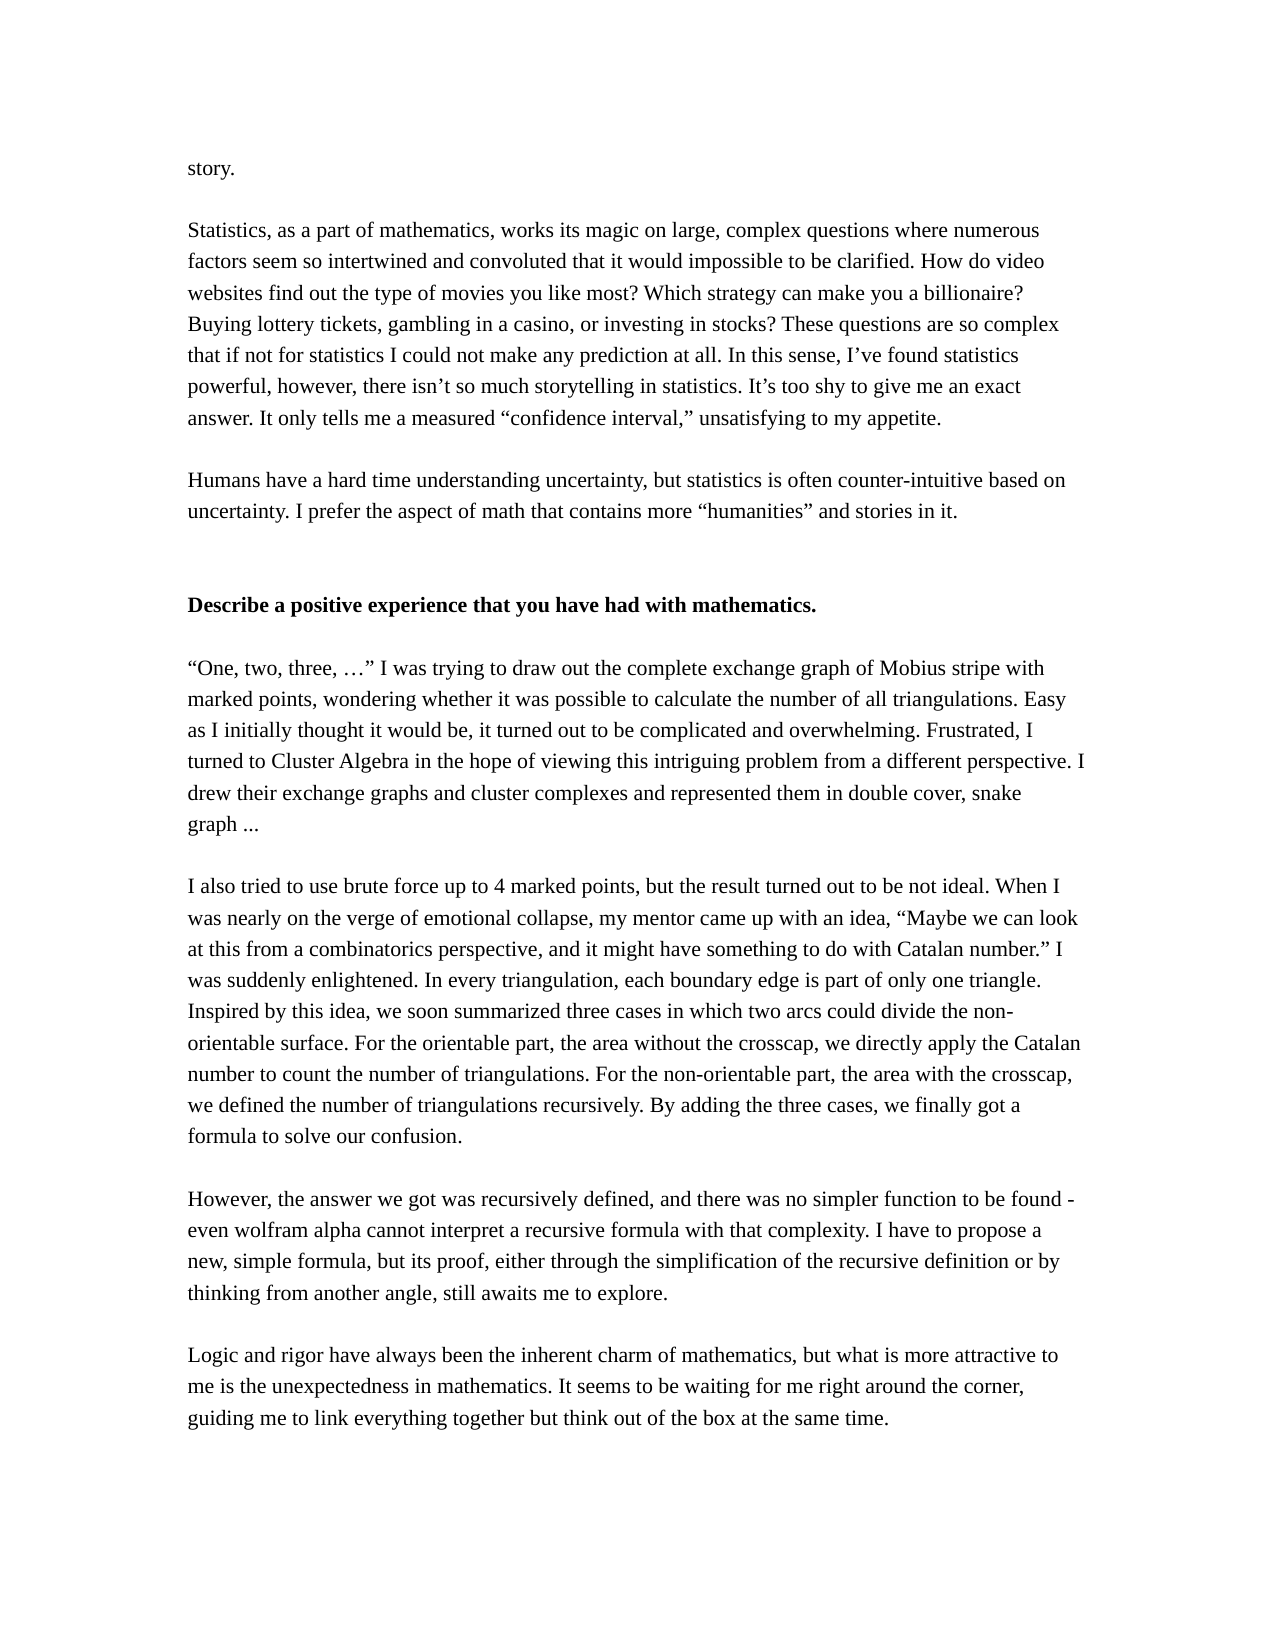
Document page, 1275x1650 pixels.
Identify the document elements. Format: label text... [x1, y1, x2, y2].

text However, the answer we got was recursively defined, and there was no simpler function to be found - even wolfram alpha cannot interpret a recursive formula with that complexity. I have to propose a new, simple formula, but its proof, either through the simplification of the recursive definition or by thinking from another angle, still awaits me to explore. [187, 1181, 1087, 1306]
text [187, 150, 1087, 525]
text Logic and rigor have always been the inherent charm of mathematics, but what is more attractive to me is the unexpectedness in mathematics. It seems to be waiting for me right around the corner, guiding me to link everything together but think out of the box at the same time. [187, 1337, 1087, 1431]
text “One, two, three, …” I was trying to draw out the complete exchange graph of Mobius stripe with marked points, wondering whether it was possible to calculate the number of all triangulations. Easy as I initially thought it would be, it turned out to be complicated and overwhelming. Frustrated, I turned to Cluster Algebra in the hope of viewing this intriguing problem from a different perspective. I drew their exchange graphs and cluster complexes and represented them in double cover, snake graph ... [187, 650, 1087, 837]
text I also tried to use brute force up to 4 marked points, but the result turned out to be not ideal. When I was nearly on the verge of emotional collapse, my mentor came up with an idea, “Maybe we can look at this from a combinatorics perspective, and it might have something to do with Catalan number.” I was suddenly enlightened. In every triangulation, each boundary edge is part of only one triangle. Inspired by this idea, we soon summarized three cases in which two arcs could divide the non-orientable surface. For the orientable part, the area without the crosscap, we directly apply the Catalan number to count the number of triangulations. For the non-orientable part, the area with the crosscap, we defined the number of triangulations recursively. By adding the three cases, we finally got a formula to solve our confusion. [187, 869, 1087, 1150]
text Describe a positive experience that you have had with mathematics. [187, 587, 1087, 619]
